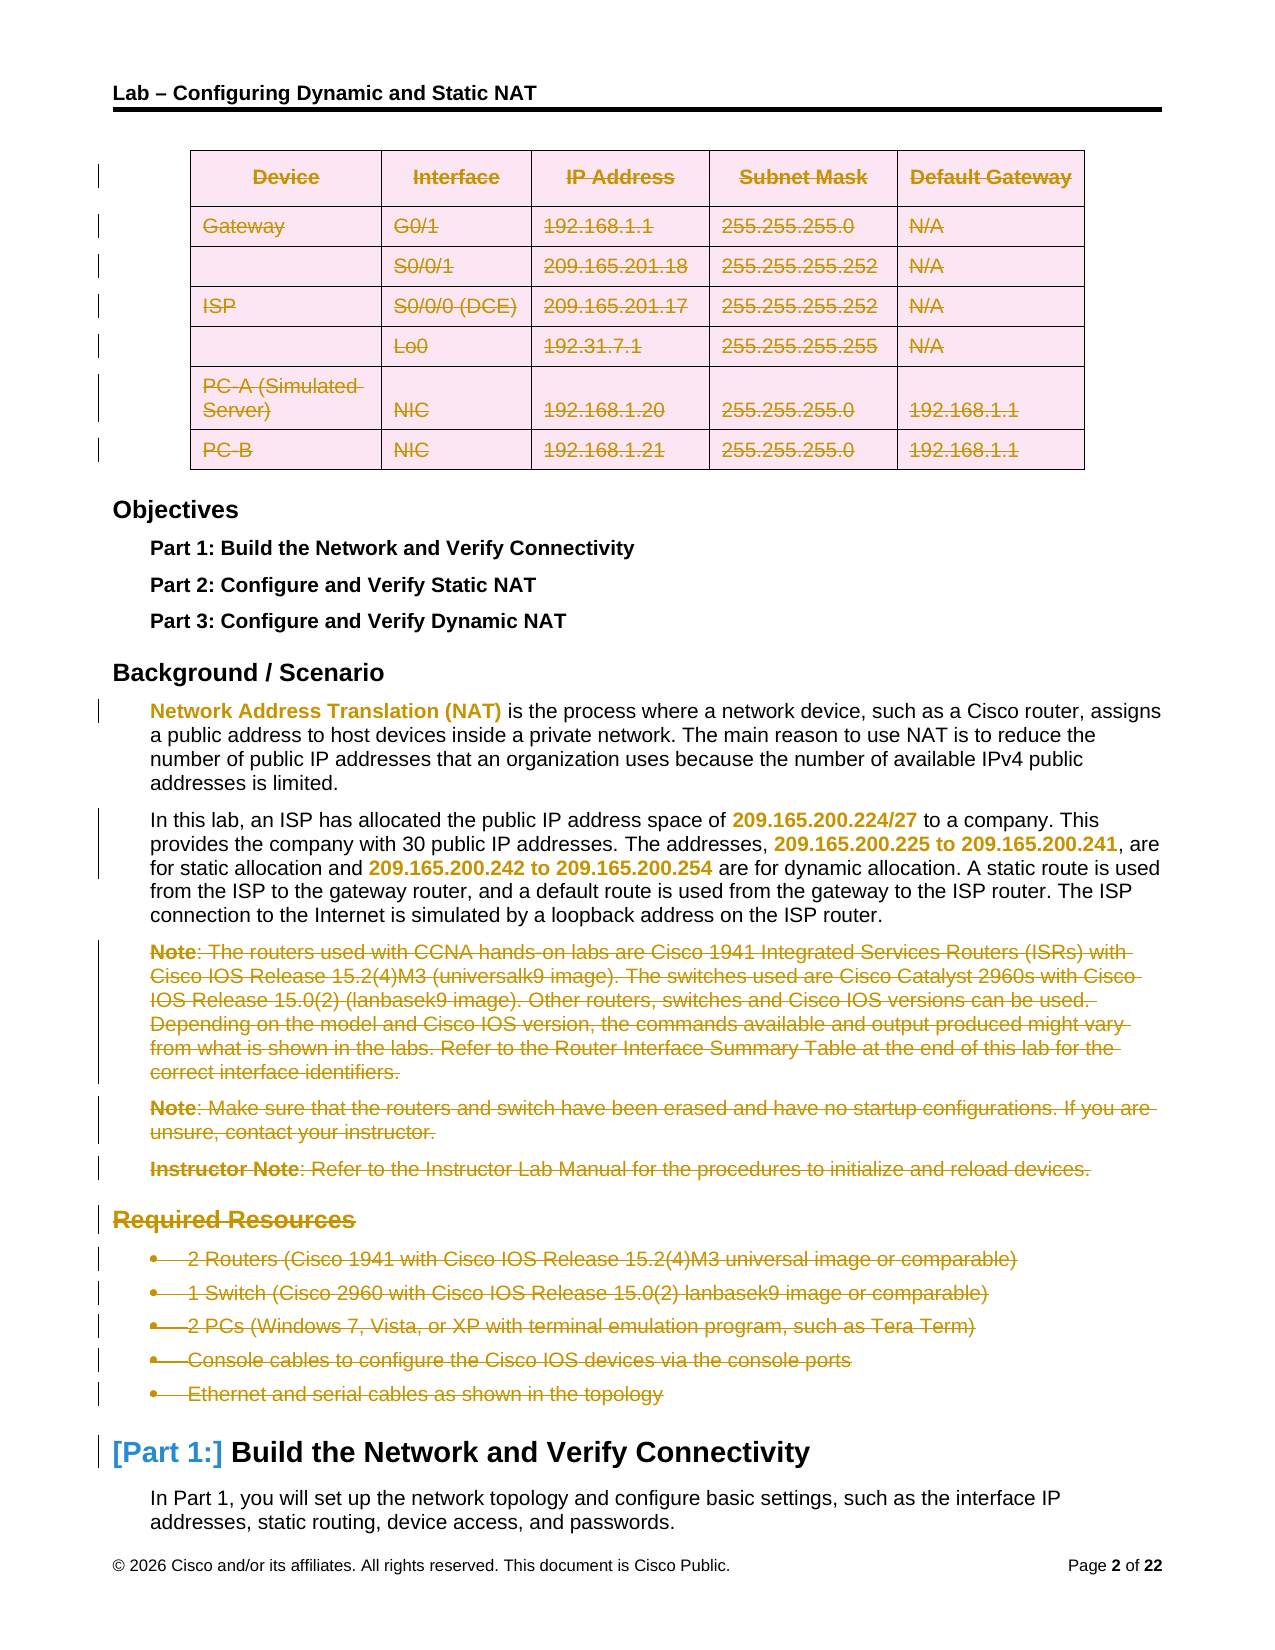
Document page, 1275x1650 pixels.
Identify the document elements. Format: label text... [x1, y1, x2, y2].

text Network Address Translation (NAT) is the process where a network device, such as a Cisco router, assigns a public address to host devices inside a private network. The main reason to use NAT is to reduce the number of public IP addresses that an organization uses because the number of available IPv4 public addresses is limited. [150, 699, 1162, 795]
text Objectives [112, 495, 1162, 523]
text In Part 1, you will set up the network topology and configure basic settings, such as the interface IP addresses, static routing, device access, and passwords. [150, 1486, 1162, 1534]
text Part 1: Build the Network and Verify Connectivity [150, 536, 1162, 560]
text Background / Scenario [112, 658, 1162, 687]
text Part 3: Configure and Verify Dynamic NAT [150, 609, 1162, 633]
text In this lab, an ISP has allocated the public IP address space of 209.165.200.224/27 to a company. This provides the company with 30 public IP addresses. The addresses, 209.165.200.225 to 209.165.200.241, are for static allocation and 209.165.200.242 to 209.165.200.254 are for dynamic allocation. A static route is used from the ISP to the gateway router, and a default route is used from the gateway to the ISP router. The ISP connection to the Internet is simulated by a loopback address on the ISP router. [150, 807, 1162, 927]
text Build the Network and Verify Connectivity [112, 1435, 1162, 1468]
text Part 2: Configure and Verify Static NAT [150, 572, 1162, 596]
